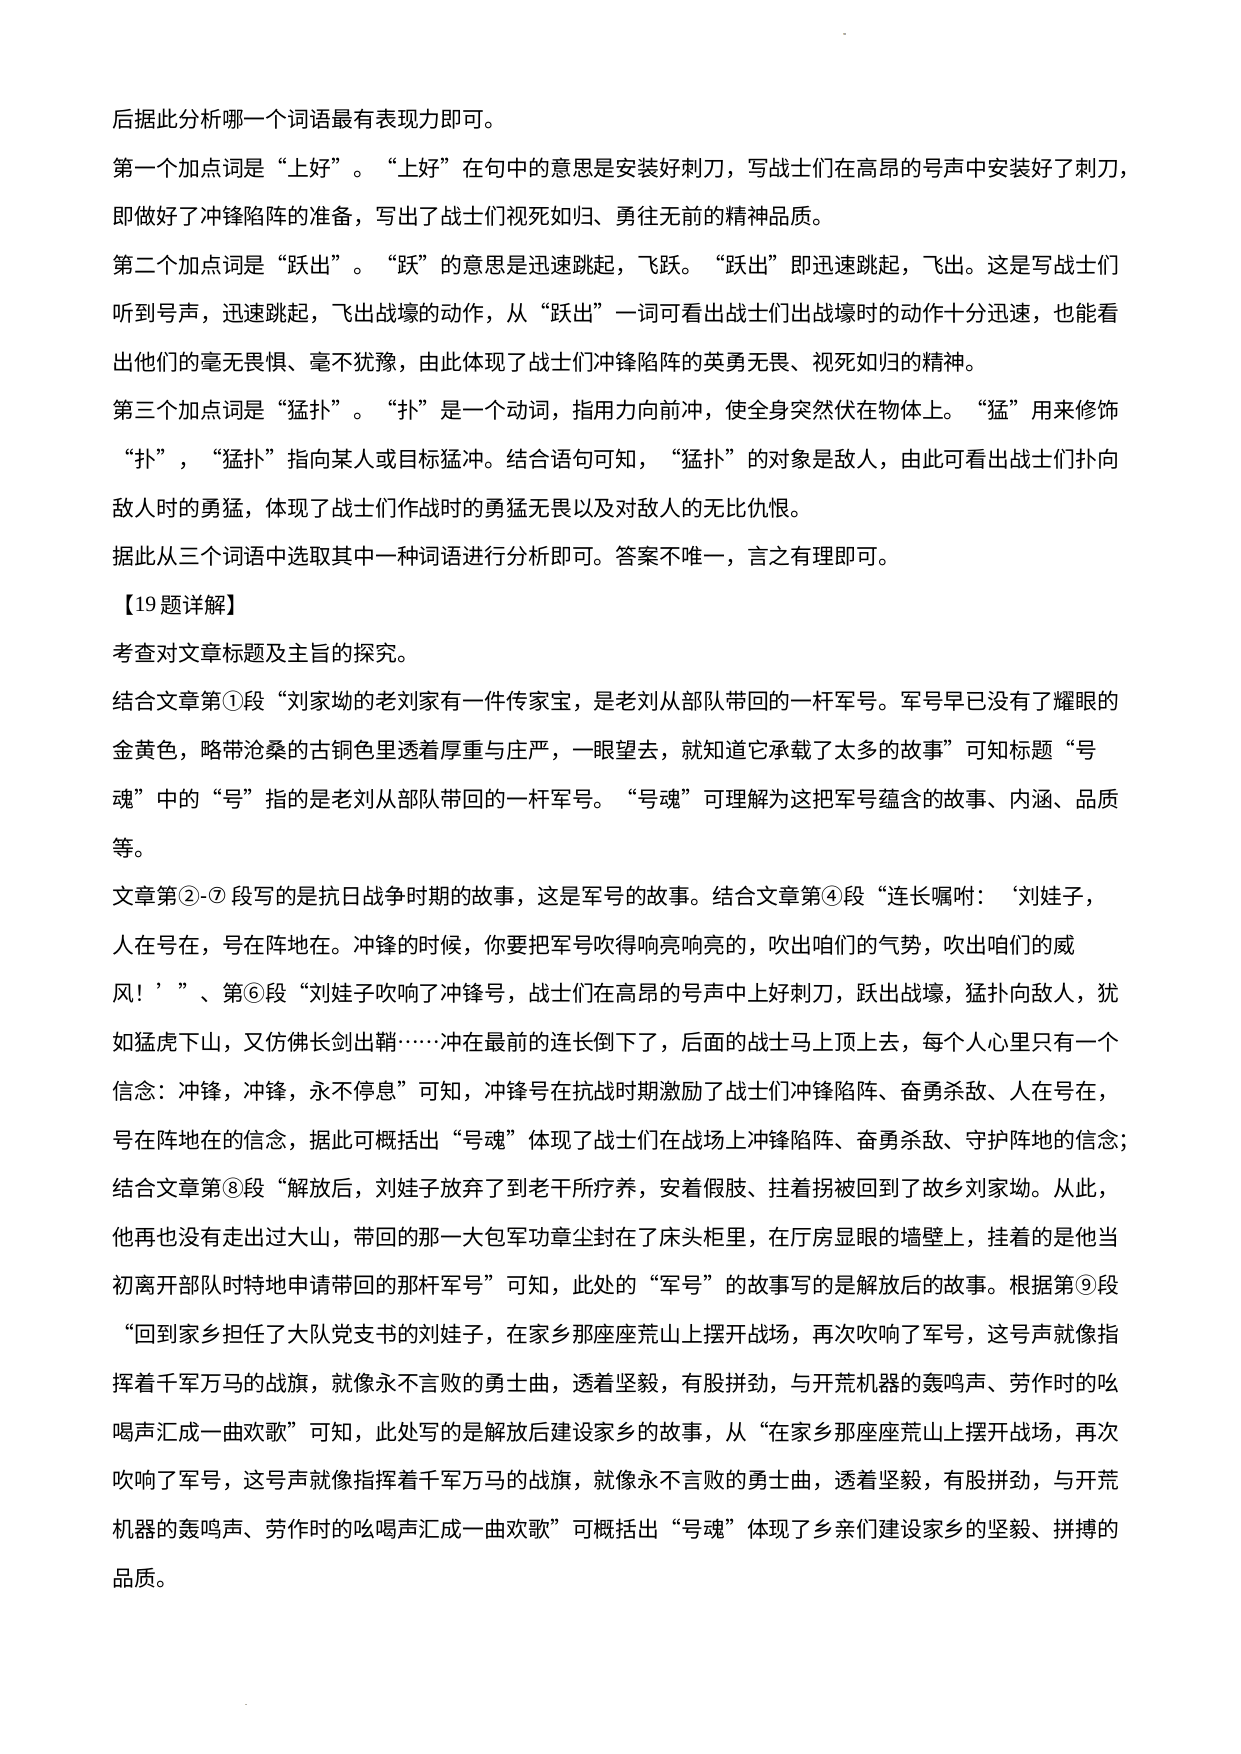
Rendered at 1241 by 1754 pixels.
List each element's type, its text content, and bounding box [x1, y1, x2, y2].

text 结合文章第⑧段“解放后，刘娃子放弃了到老干所疗养，安着假肢、拄着拐被回到了故乡刘家坳。从此，他再也没有走出过大山，带回的那一大包军功章尘封在了床头柜里，在厅房显眼的墙壁上，挂着的是他当初离开部队时特地申请带回的那杆军号”可知，此处的“军号”的故事写的是解放后的故事。根据第⑨段“回到家乡担任了大队党支书的刘娃子，在家乡那座座荒山上摆开战场，再次吹响了军号，这号声就像指挥着千军万马的战旗，就像永不言败的勇士曲，透着坚毅，有股拼劲，与开荒机器的轰鸣声、劳作时的吆喝声汇成一曲欢歌”可知，此处写的是解放后建设家乡的故事，从“在家乡那座座荒山上摆开战场，再次吹响了军号，这号声就像指挥着千军万马的战旗，就像永不言败的勇士曲，透着坚毅，有股拼劲，与开荒机器的轰鸣声、劳作时的吆喝声汇成一曲欢歌”可概括出“号魂”体现了乡亲们建设家乡的坚毅、拼搏的品质。 [112, 1171, 1128, 1593]
text 第三个加点词是“猛扑”。“扑”是一个动词，指用力向前冲，使全身突然伏在物体上。“猛”用来修饰“扑”，“猛扑”指向某人或目标猛冲。结合语句可知，“猛扑”的对象是敌人，由此可看出战士们扑向敌人时的勇猛，体现了战士们作战时的勇猛无畏以及对敌人的无比仇恨。 [112, 393, 1128, 523]
text 【19题详解】 [112, 587, 1128, 620]
text 据此从三个词语中选取其中一种词语进行分析即可。答案不唯一，言之有理即可。 [112, 539, 1128, 571]
text 考查对文章标题及主旨的探究。 [112, 636, 1128, 668]
text 结合文章第①段“刘家坳的老刘家有一件传家宝，是老刘从部队带回的一杆军号。军号早已没有了耀眼的金黄色，略带沧桑的古铜色里透着厚重与庄严，一眼望去，就知道它承载了太多的故事”可知标题“号魂”中的“号”指的是老刘从部队带回的一杆军号。“号魂”可理解为这把军号蕴含的故事、内涵、品质等。 [112, 684, 1128, 863]
text 第一个加点词是“上好”。“上好”在句中的意思是安装好刺刀，写战士们在高昂的号声中安装好了刺刀，即做好了冲锋陷阵的准备，写出了战士们视死如归、勇往无前的精神品质。 [112, 150, 1128, 231]
text 第二个加点词是“跃出”。“跃”的意思是迅速跳起，飞跃。“跃出”即迅速跳起，飞出。这是写战士们听到号声，迅速跳起，飞出战壕的动作，从“跃出”一词可看出战士们出战壕时的动作十分迅速，也能看出他们的毫无畏惧、毫不犹豫，由此体现了战士们冲锋陷阵的英勇无畏、视死如归的精神。 [112, 247, 1128, 377]
text 文章第②-⑦段写的是抗日战争时期的故事，这是军号的故事。结合文章第④段“连长嘱咐：‘刘娃子，人在号在，号在阵地在。冲锋的时候，你要把军号吹得响亮响亮的，吹出咱们的气势，吹出咱们的威风！’”、第⑥段“刘娃子吹响了冲锋号，战士们在高昂的号声中上好刺刀，跃出战壕，猛扑向敌人，犹如猛虎下山，又仿佛长剑出鞘……冲在最前的连长倒下了，后面的战士马上顶上去，每个人心里只有一个信念：冲锋，冲锋，永不停息”可知，冲锋号在抗战时期激励了战士们冲锋陷阵、奋勇杀敌、人在号在，号在阵地在的信念，据此可概括出“号魂”体现了战士们在战场上冲锋陷阵、奋勇杀敌、守护阵地的信念； [112, 878, 1128, 1155]
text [112, 102, 1128, 134]
